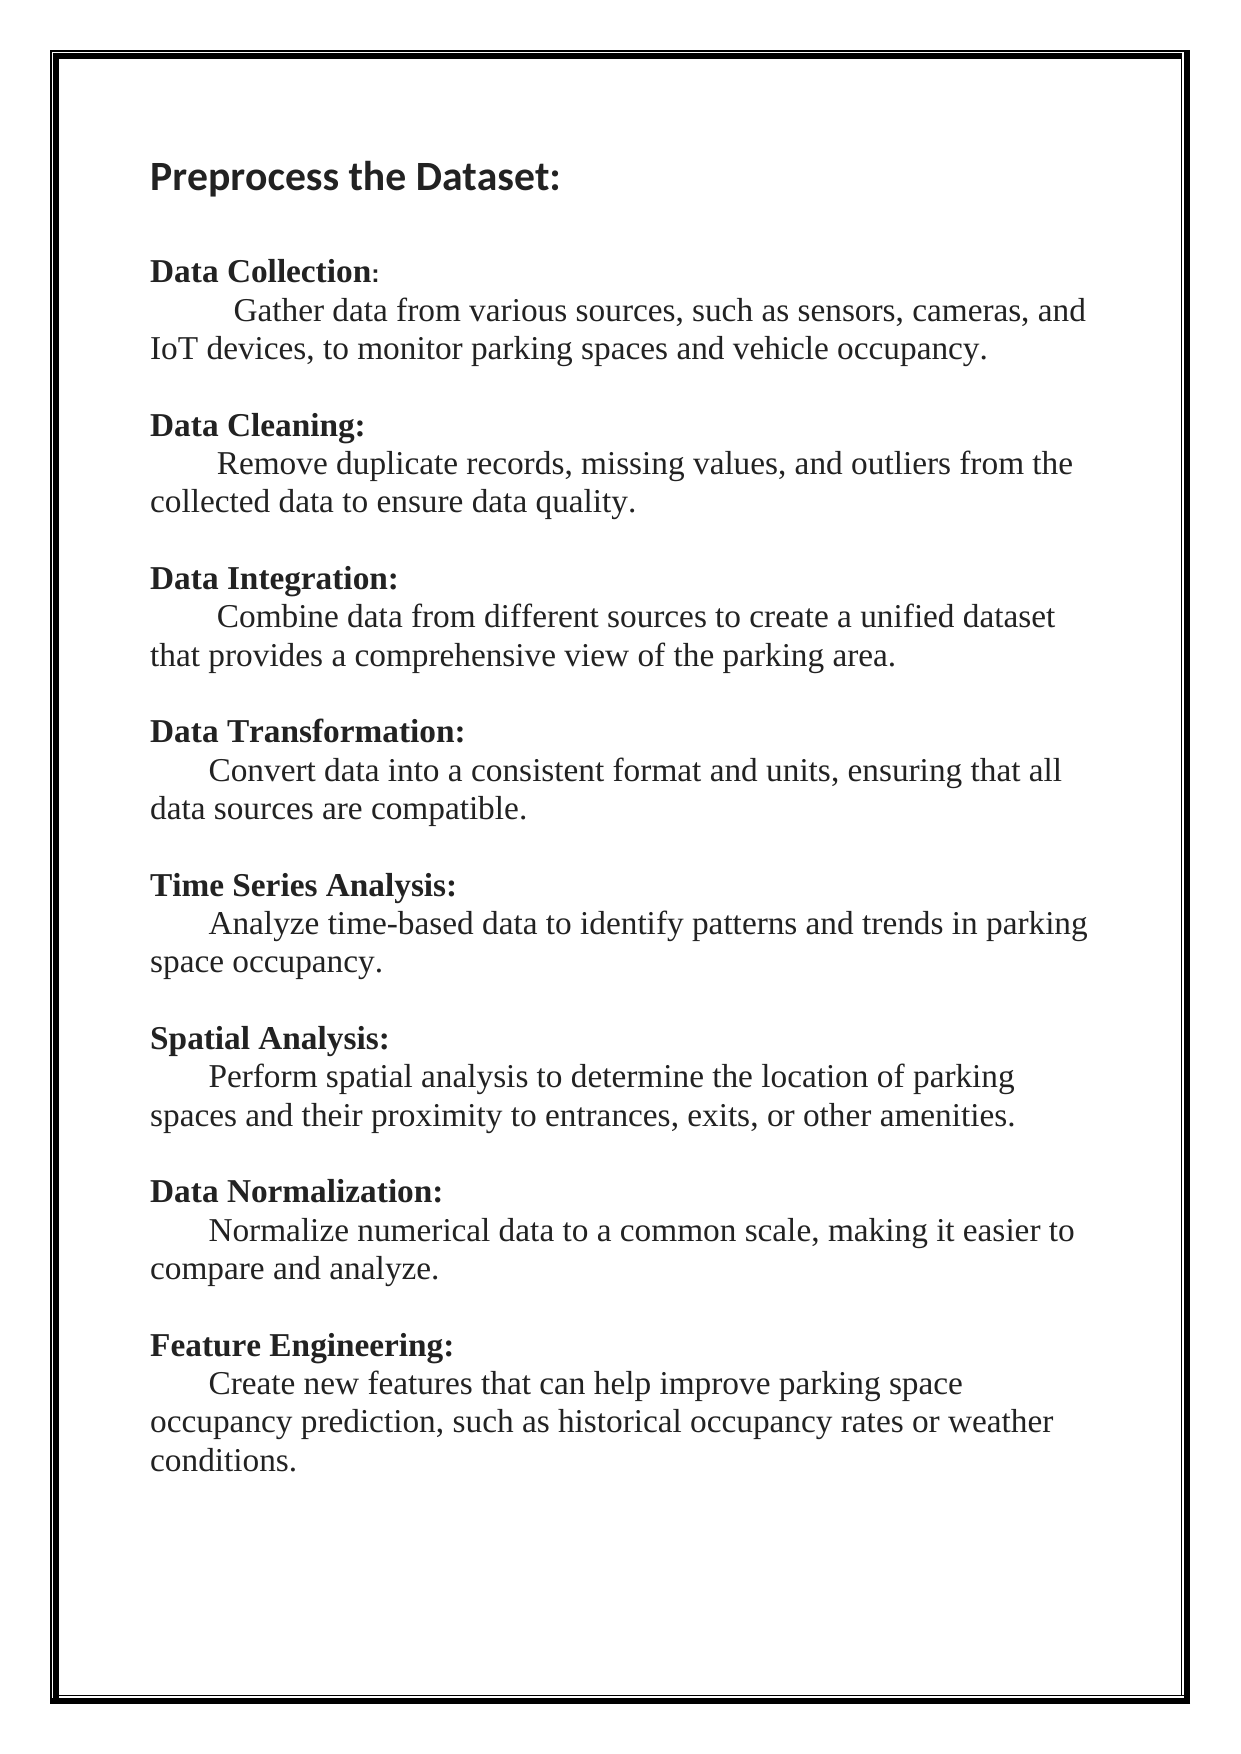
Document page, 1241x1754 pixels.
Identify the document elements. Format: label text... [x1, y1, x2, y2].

text Remove duplicate records, missing values, and outliers from the collected data to ensure data quality. [150, 443, 1090, 520]
text Data Integration: [150, 558, 1090, 597]
text Feature Engineering: [150, 1325, 1090, 1363]
text Time Series Analysis: [150, 865, 1090, 903]
text Data Transformation: [150, 712, 1090, 750]
text Perform spatial analysis to determine the location of parking spaces and their proximity to entrances, exits, or other amenities. [150, 1057, 1090, 1133]
text Create new features that can help improve parking space occupancy prediction, such as historical occupancy rates or weather conditions. [150, 1363, 1090, 1478]
text Preprocess the Dataset: [150, 150, 1090, 201]
text Combine data from different sources to create a unified dataset that provides a comprehensive view of the parking area. [150, 597, 1090, 673]
text Convert data into a consistent format and units, ensuring that all data sources are compatible. [150, 750, 1090, 827]
text Data Cleaning: [150, 405, 1090, 443]
text Spatial Analysis: [150, 1018, 1090, 1057]
text Data Collection: [150, 252, 1090, 290]
text Analyze time-based data to identify patterns and trends in parking space occupancy. [150, 903, 1090, 980]
text Gather data from various sources, such as sensors, cameras, and IoT devices, to monitor parking spaces and vehicle occupancy. [150, 290, 1090, 367]
text Data Normalization: [150, 1172, 1090, 1210]
text Normalize numerical data to a common scale, making it easier to compare and analyze. [150, 1210, 1090, 1287]
